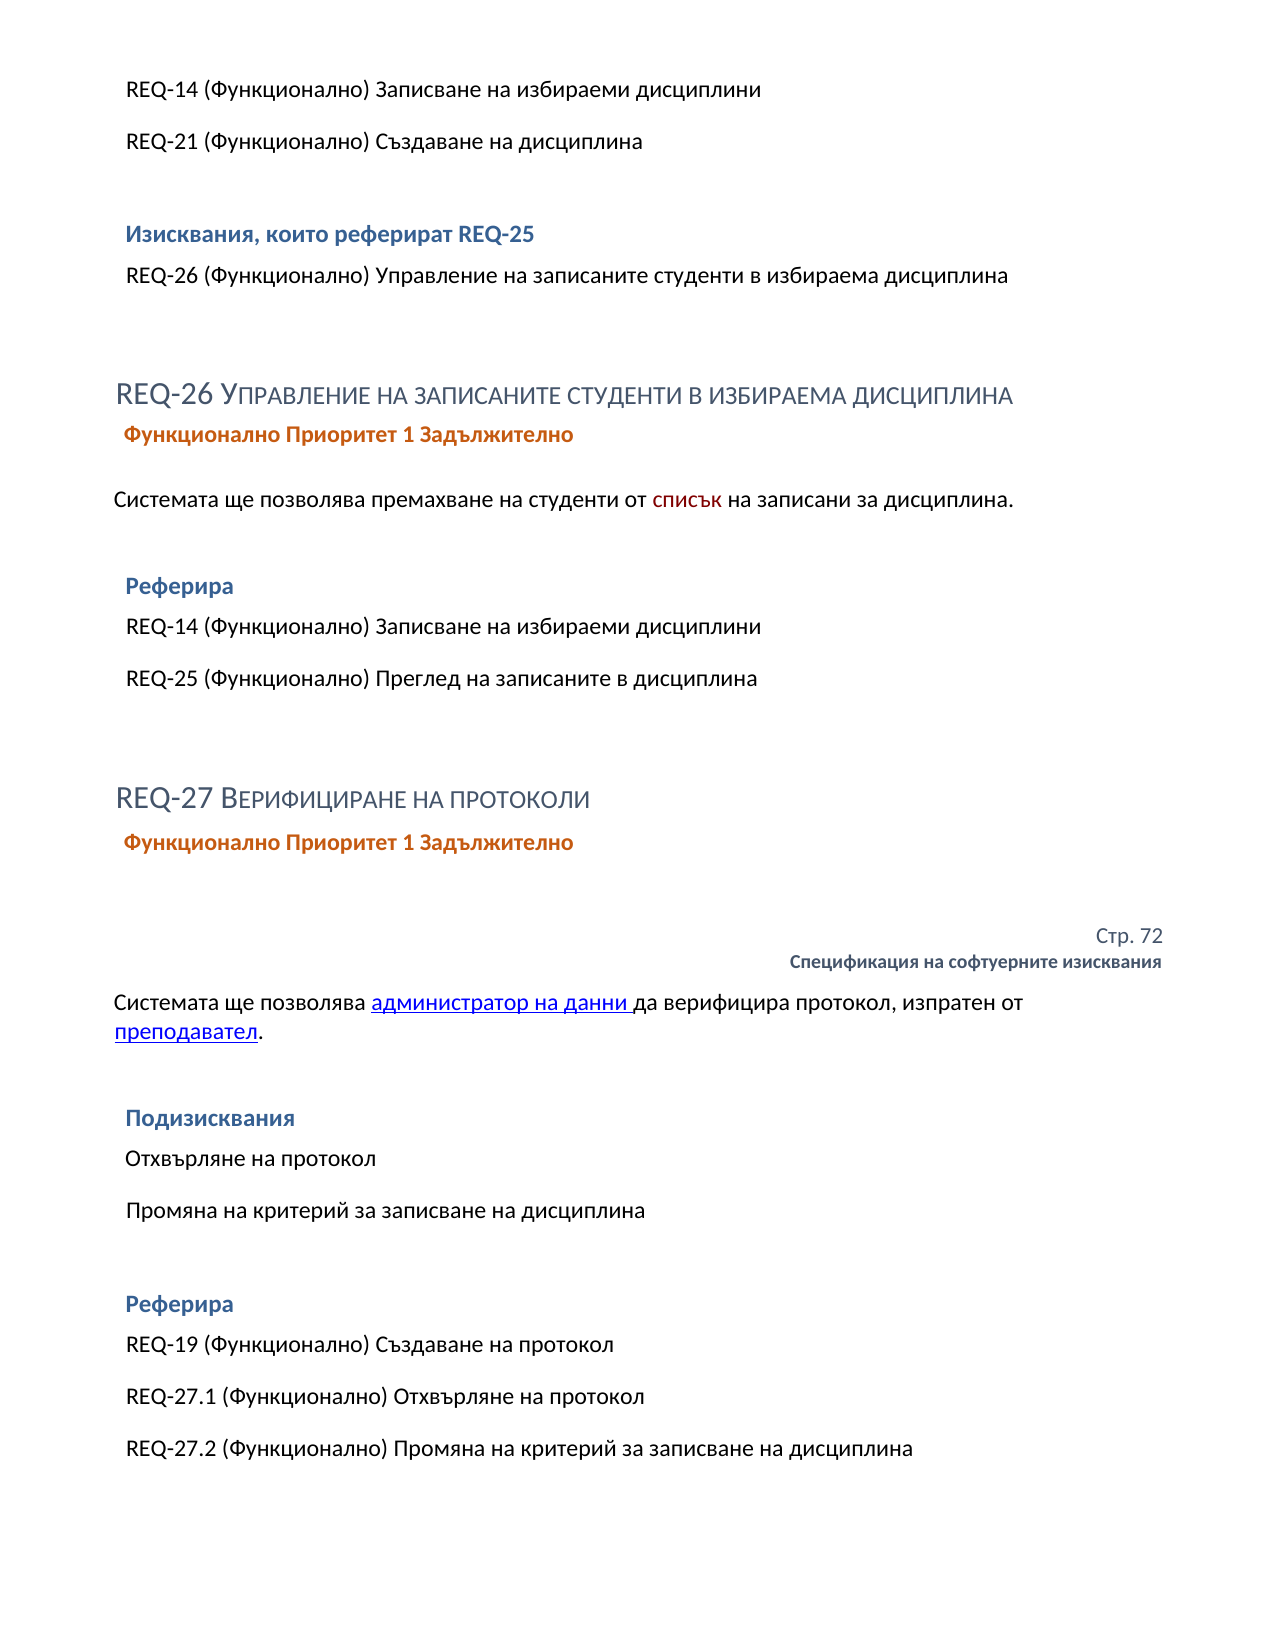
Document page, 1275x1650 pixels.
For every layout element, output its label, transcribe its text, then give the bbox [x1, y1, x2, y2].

text Спецификация на софтуерните изисквания [112, 950, 1162, 974]
text Стр. 72 [112, 922, 1163, 950]
text REQ-26 (Функционално) Управление на записаните студенти в избираема дисциплина [126, 260, 1168, 289]
text REQ-27.2 (Функционално) Промяна на критерий за записване на дисциплина [126, 1433, 1168, 1462]
text Подизисквания [125, 1102, 1168, 1133]
text REQ-21 (Функционално) Създаване на дисциплина [126, 126, 1168, 155]
text Реферира [125, 1288, 1168, 1318]
text Отхвърляне на протокол [125, 1143, 1168, 1172]
text Системата ще позволява администратор на данни да верифицира протокол, изпратен от преподавател. [114, 987, 1028, 1046]
text REQ-14 (Функционално) Записване на избираеми дисциплини [126, 611, 1168, 641]
text Системата ще позволява премахване на студенти от списък на записани за дисциплина. [113, 484, 1168, 513]
text REQ-27.1 (Функционално) Отхвърляне на протокол [126, 1381, 1168, 1410]
text Реферира [125, 570, 1168, 601]
text REQ-27 ВЕРИФИЦИРАНЕ НА ПРОТОКОЛИ [116, 777, 1168, 817]
text Функционално Приоритет 1 Задължително [124, 827, 1168, 856]
text Изисквания, които реферират REQ-25 [125, 218, 1168, 249]
text Промяна на критерий за записване на дисциплина [126, 1195, 1168, 1225]
text REQ-19 (Функционално) Създаване на протокол [126, 1329, 1168, 1358]
text REQ-25 (Функционално) Преглед на записаните в дисциплина [126, 663, 1168, 693]
text REQ-26 УПРАВЛЕНИЕ НА ЗАПИСАНИТЕ СТУДЕНТИ В ИЗБИРАЕМА ДИСЦИПЛИНА Функционално Приоритет 1 Задължително [116, 373, 1074, 448]
text REQ-14 (Функционално) Записване на избираеми дисциплини [126, 74, 1168, 103]
